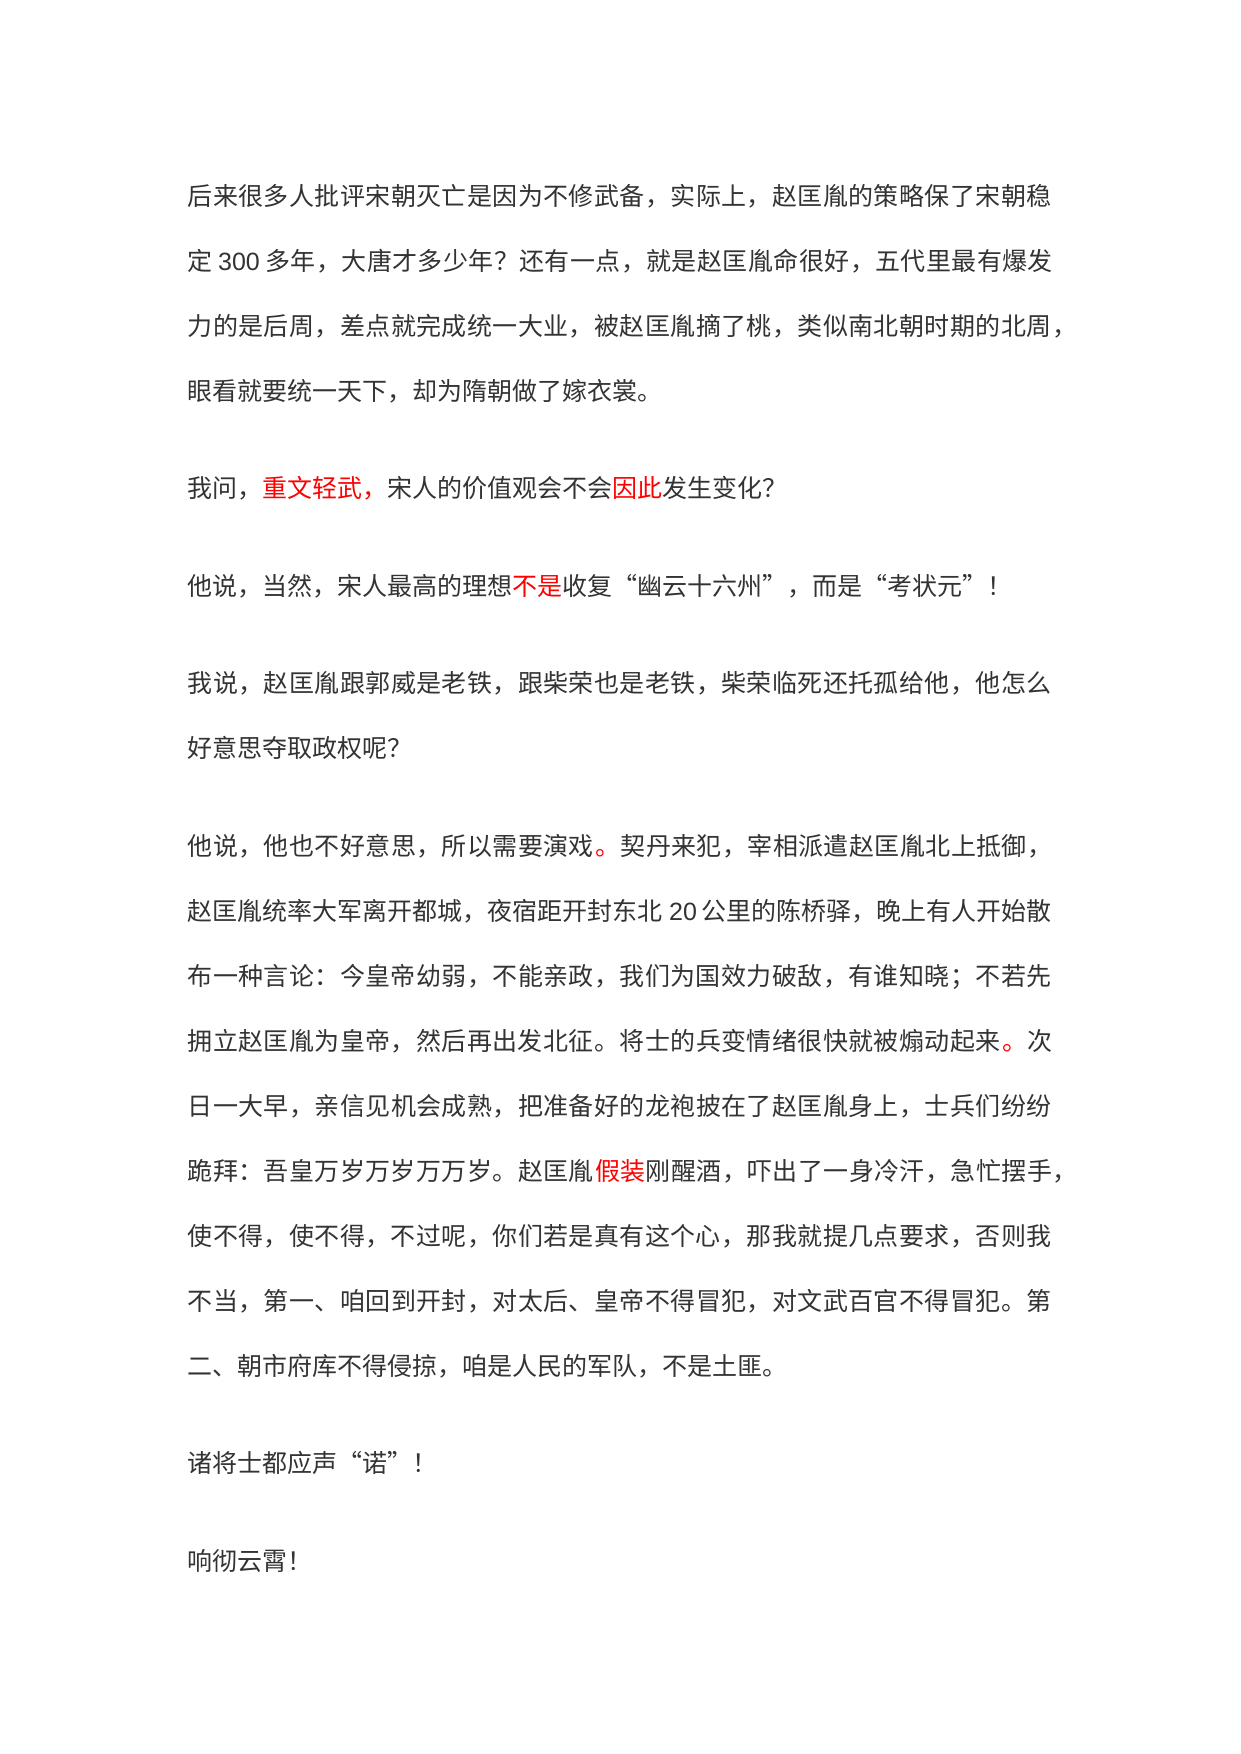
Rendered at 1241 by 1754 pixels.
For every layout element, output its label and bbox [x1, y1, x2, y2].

text [187, 162, 1053, 1592]
